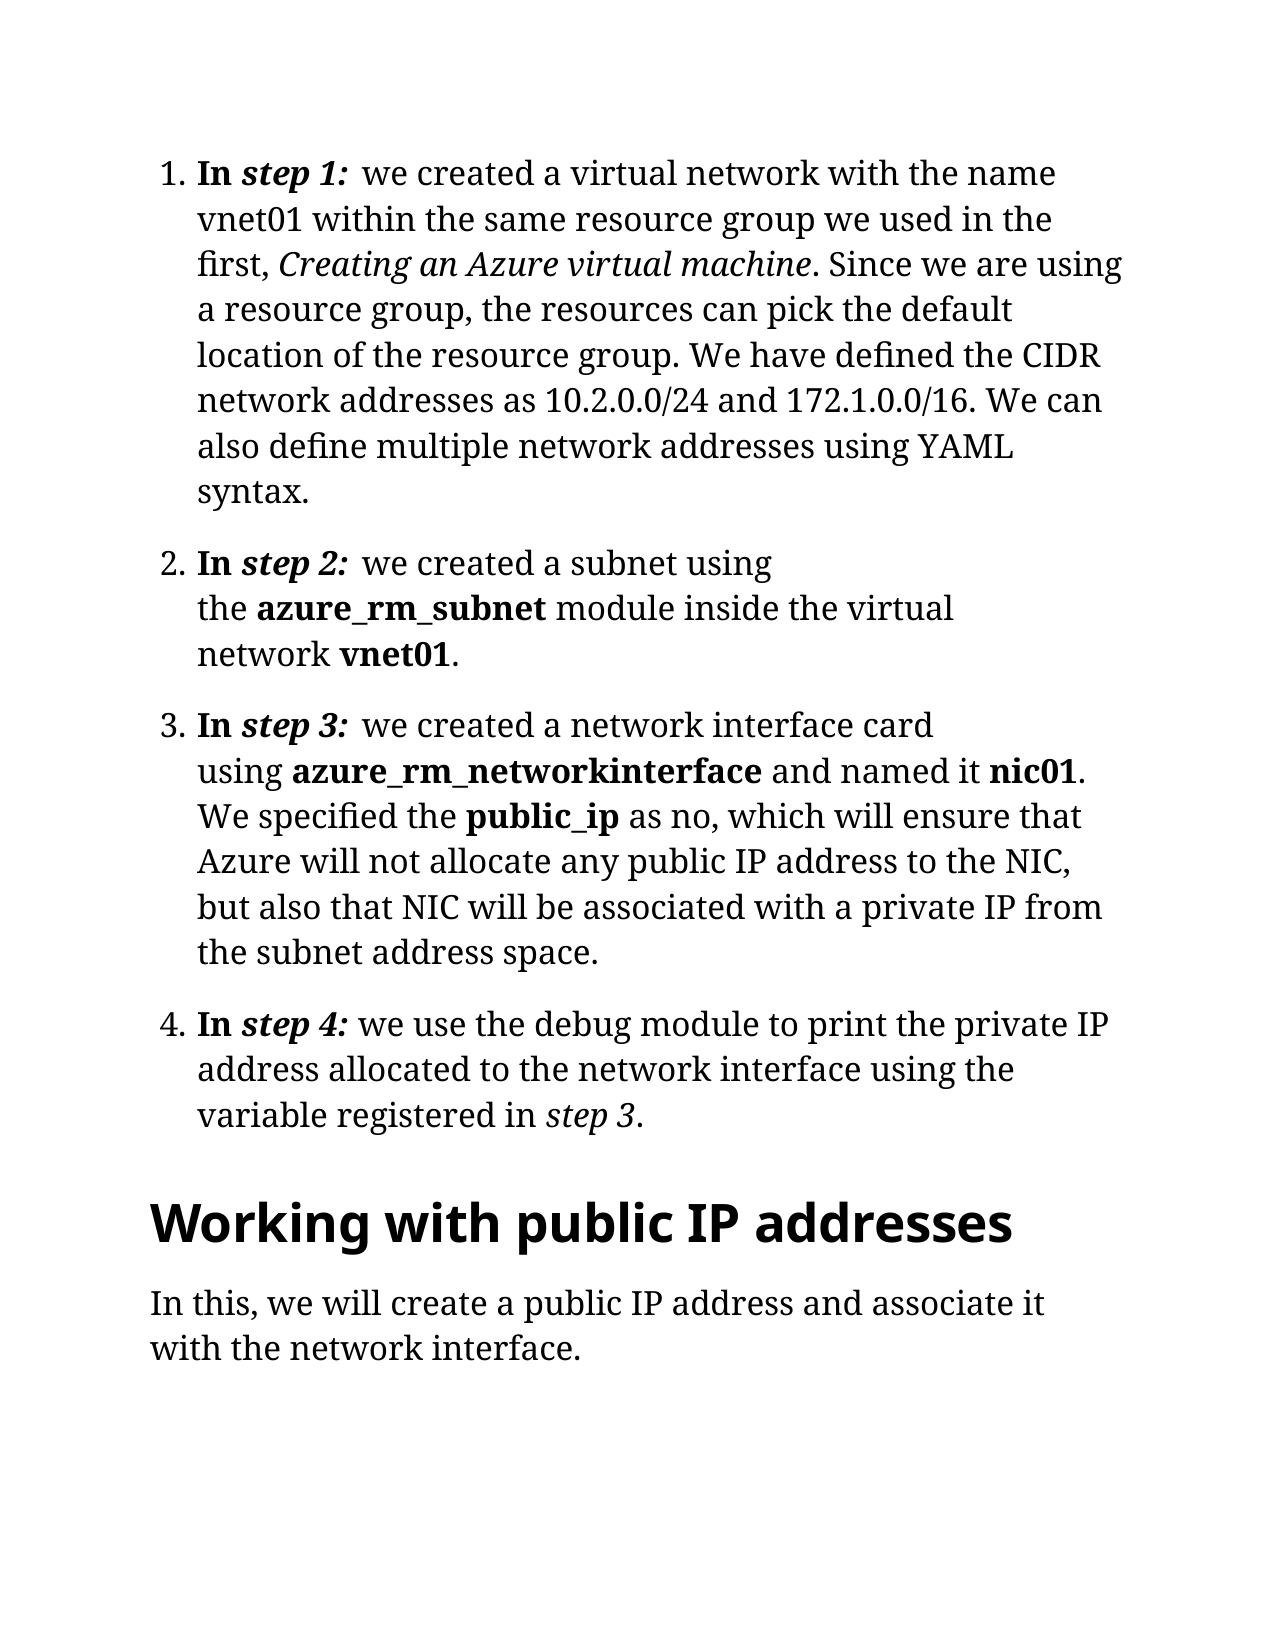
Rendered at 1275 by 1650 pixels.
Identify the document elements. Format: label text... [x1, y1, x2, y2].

list In step 1: we created a virtual network with the name vnet01 within the same resource group we used in the first, Creating an Azure virtual machine. Since we are using a resource group, the resources can pick the default location of the resource group. We have defined the CIDR network addresses as 10.2.0.0/24 and 172.1.0.0/16. We can also define multiple network addresses using YAML syntax. [159, 150, 1125, 513]
list In step 4: we use the debug module to print the private IP address allocated to the network interface using the variable registered in step 3. [159, 1001, 1125, 1137]
list In step 2: we created a subnet using the azure_rm_subnet module inside the virtual network vnet01. [159, 539, 1125, 676]
text In this, we will create a public IP address and associate it with the network interface. [150, 1280, 1125, 1371]
text Working with public IP addresses [150, 1186, 1125, 1258]
list In step 3: we created a network interface card using azure_rm_networkinterface and named it nic01. We specified the public_ip as no, which will ensure that Azure will not allocate any public IP address to the NIC, but also that NIC will be associated with a private IP from the subnet address space. [159, 702, 1125, 974]
